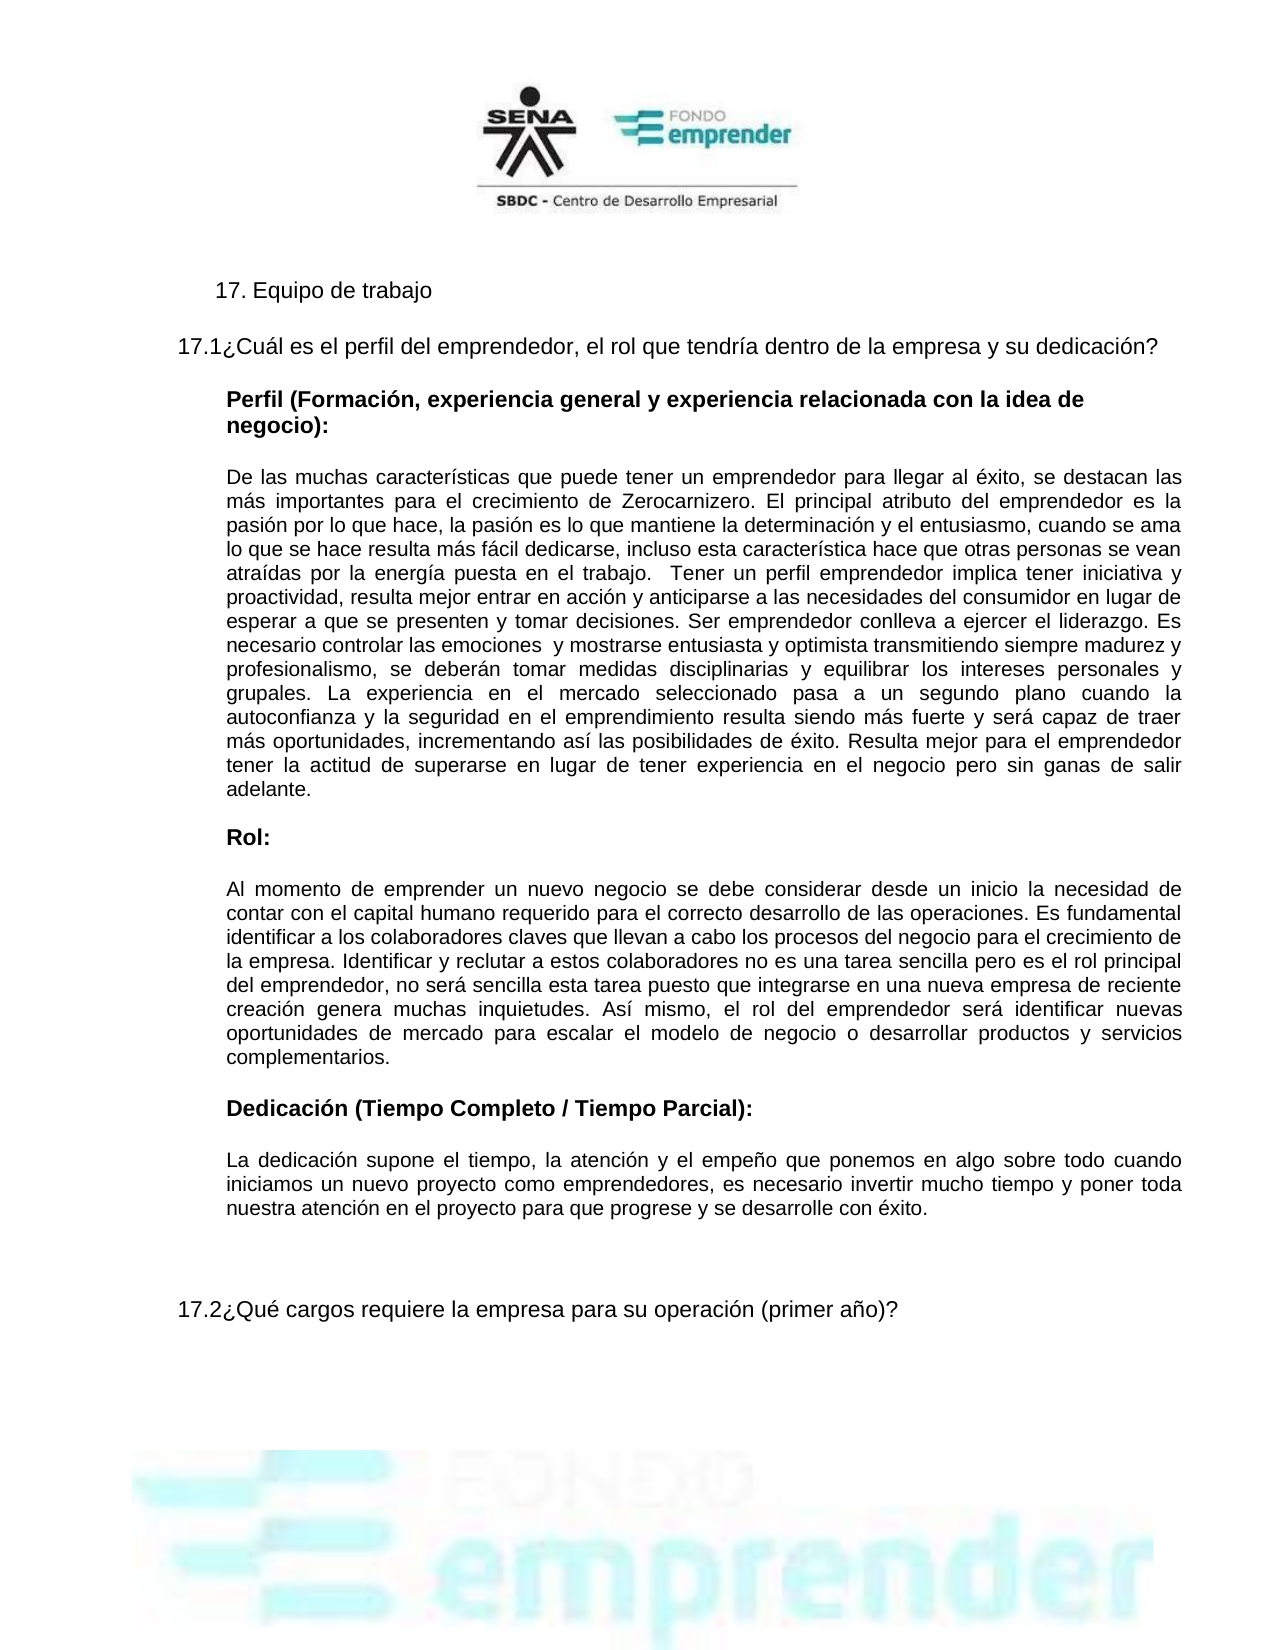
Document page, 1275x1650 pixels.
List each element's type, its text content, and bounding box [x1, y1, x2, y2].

text De las muchas características que puede tener un emprendedor para llegar al éxito, se destacan las más importantes para el crecimiento de Zerocarnizero. El principal atributo del emprendedor es la pasión por lo que hace, la pasión es lo que mantiene la determinación y el entusiasmo, cuando se ama lo que se hace resulta más fácil dedicarse, incluso esta característica hace que otras personas se vean atraídas por la energía puesta en el trabajo. Tener un perfil emprendedor implica tener iniciativa y proactividad, resulta mejor entrar en acción y anticiparse a las necesidades del consumidor en lugar de esperar a que se presenten y tomar decisiones. Ser emprendedor conlleva a ejercer el liderazgo. Es necesario controlar las emociones y mostrarse entusiasta y optimista transmitiendo siempre madurez y profesionalismo, se deberán tomar medidas disciplinarias y equilibrar los intereses personales y grupales. La experiencia en el mercado seleccionado pasa a un segundo plano cuando la autoconfianza y la seguridad en el emprendimiento resulta siendo más fuerte y será capaz de traer más oportunidades, incrementando así las posibilidades de éxito. Resulta mejor para el emprendedor tener la actitud de superarse en lugar de tener experiencia en el negocio pero sin ganas de salir adelante. [226, 465, 1183, 800]
list ¿Qué cargos requiere la empresa para su operación (primer año)? [177, 1296, 1183, 1322]
picture [131, 1450, 1154, 1650]
text Perfil (Formación, experiencia general y experiencia relacionada con la idea de negocio): [226, 386, 1183, 438]
text Rol: [226, 824, 1183, 851]
text Dedicación (Tiempo Completo / Tiempo Parcial): [226, 1095, 1183, 1121]
list ¿Cuál es el perfil del emprendedor, el rol que tendría dentro de la empresa y su dedicación? [177, 333, 1183, 359]
text La dedicación supone el tiempo, la atención y el empeño que ponemos en algo sobre todo cuando iniciamos un nuevo proyecto como emprendedores, es necesario invertir mucho tiempo y poner toda nuestra atención en el proyecto para que progrese y se desarrolle con éxito. [226, 1148, 1183, 1219]
picture [475, 75, 809, 214]
list Equipo de trabajo [215, 277, 1183, 303]
text Al momento de emprender un nuevo negocio se debe considerar desde un inicio la necesidad de contar con el capital humano requerido para el correcto desarrollo de las operaciones. Es fundamental identificar a los colaboradores claves que llevan a cabo los procesos del negocio para el crecimiento de la empresa. Identificar y reclutar a estos colaboradores no es una tarea sencilla pero es el rol principal del emprendedor, no será sencilla esta tarea puesto que integrarse en una nueva empresa de reciente creación genera muchas inquietudes. Así mismo, el rol del emprendedor será identificar nuevas oportunidades de mercado para escalar el modelo de negocio o desarrollar productos y servicios complementarios. [226, 877, 1183, 1069]
